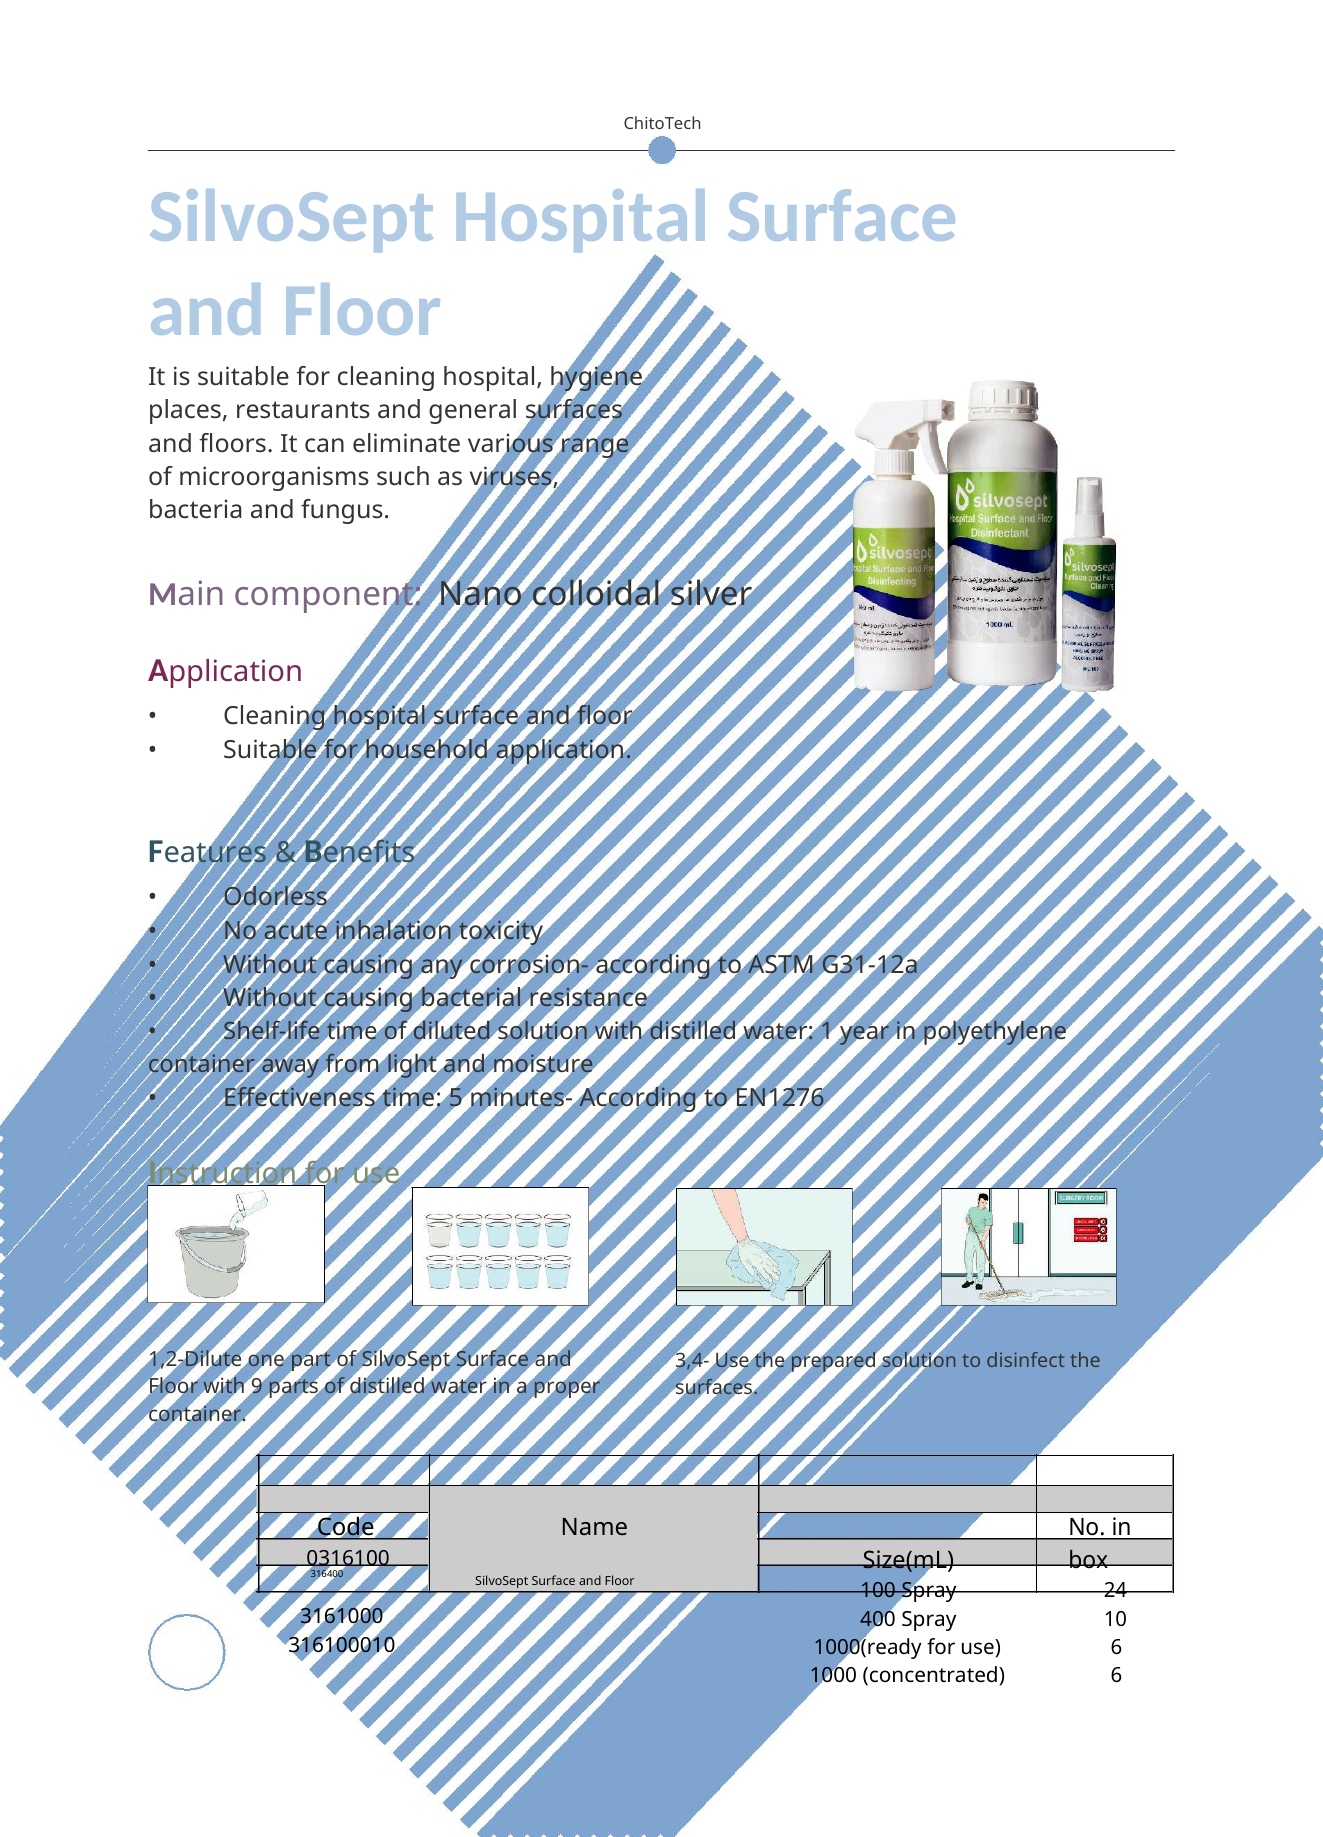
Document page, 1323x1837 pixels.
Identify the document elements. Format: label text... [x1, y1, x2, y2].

text 3161000 [148, 1601, 536, 1629]
text Instruction for use [148, 1151, 1173, 1192]
list Without causing any corrosion- according to ASTM G31-12a [148, 946, 1173, 980]
list Suitable for household application. [148, 731, 1173, 765]
table_cell 24 [1031, 1575, 1173, 1604]
text 3,4- Use the prepared solution to disinfect the surfaces. [675, 1347, 1173, 1401]
table_cell 1000 (concentrated) [808, 1661, 1031, 1689]
text Code Name [317, 1510, 733, 1542]
text 316400 SilvoSept Surface and Floor [310, 1572, 733, 1589]
table_header No. in box [1031, 1510, 1173, 1575]
text Features & Benefits [148, 830, 1173, 871]
table_cell 1000(ready for use) [808, 1632, 1031, 1661]
table_cell 6 [1031, 1632, 1173, 1661]
list Effectiveness time: 5 minutes- According to EN1276 [148, 1080, 1173, 1114]
list Without causing bacterial resistance [148, 980, 1173, 1013]
list Odorless [148, 879, 1173, 913]
text SilvoSept Hospital Surface and Floor [148, 168, 1090, 354]
table_cell 10 [1031, 1604, 1173, 1632]
picture [147, 133, 1176, 166]
text 0316100 [306, 1543, 733, 1572]
text ChitoTech [148, 112, 1177, 134]
list Cleaning hospital surface and floor [148, 697, 1173, 731]
text Application [148, 649, 1173, 690]
text It is suitable for cleaning hospital, hygiene places, restaurants and general surfaces and floors. It can eliminate various range of microorganisms such as viruses, bacteria and fungus. [148, 359, 646, 526]
table_header Size(mL) [808, 1510, 1031, 1575]
table_cell 100 Spray [808, 1575, 1031, 1604]
table_cell 6 [1031, 1661, 1173, 1689]
text 1,2-Dilute one part of SilvoSept Surface and Floor with 9 parts of distilled water in a proper container. [148, 1344, 614, 1428]
text Main component: Nano colloidal silver [148, 569, 1173, 615]
text 316100010 [148, 1631, 536, 1659]
list Shelf-life time of diluted solution with distilled water: 1 year in polyethylene container away from light and moisture [148, 1013, 1173, 1079]
list No acute inhalation toxicity [148, 913, 1173, 946]
picture [0, 178, 1323, 1837]
table_cell 400 Spray [808, 1604, 1031, 1632]
